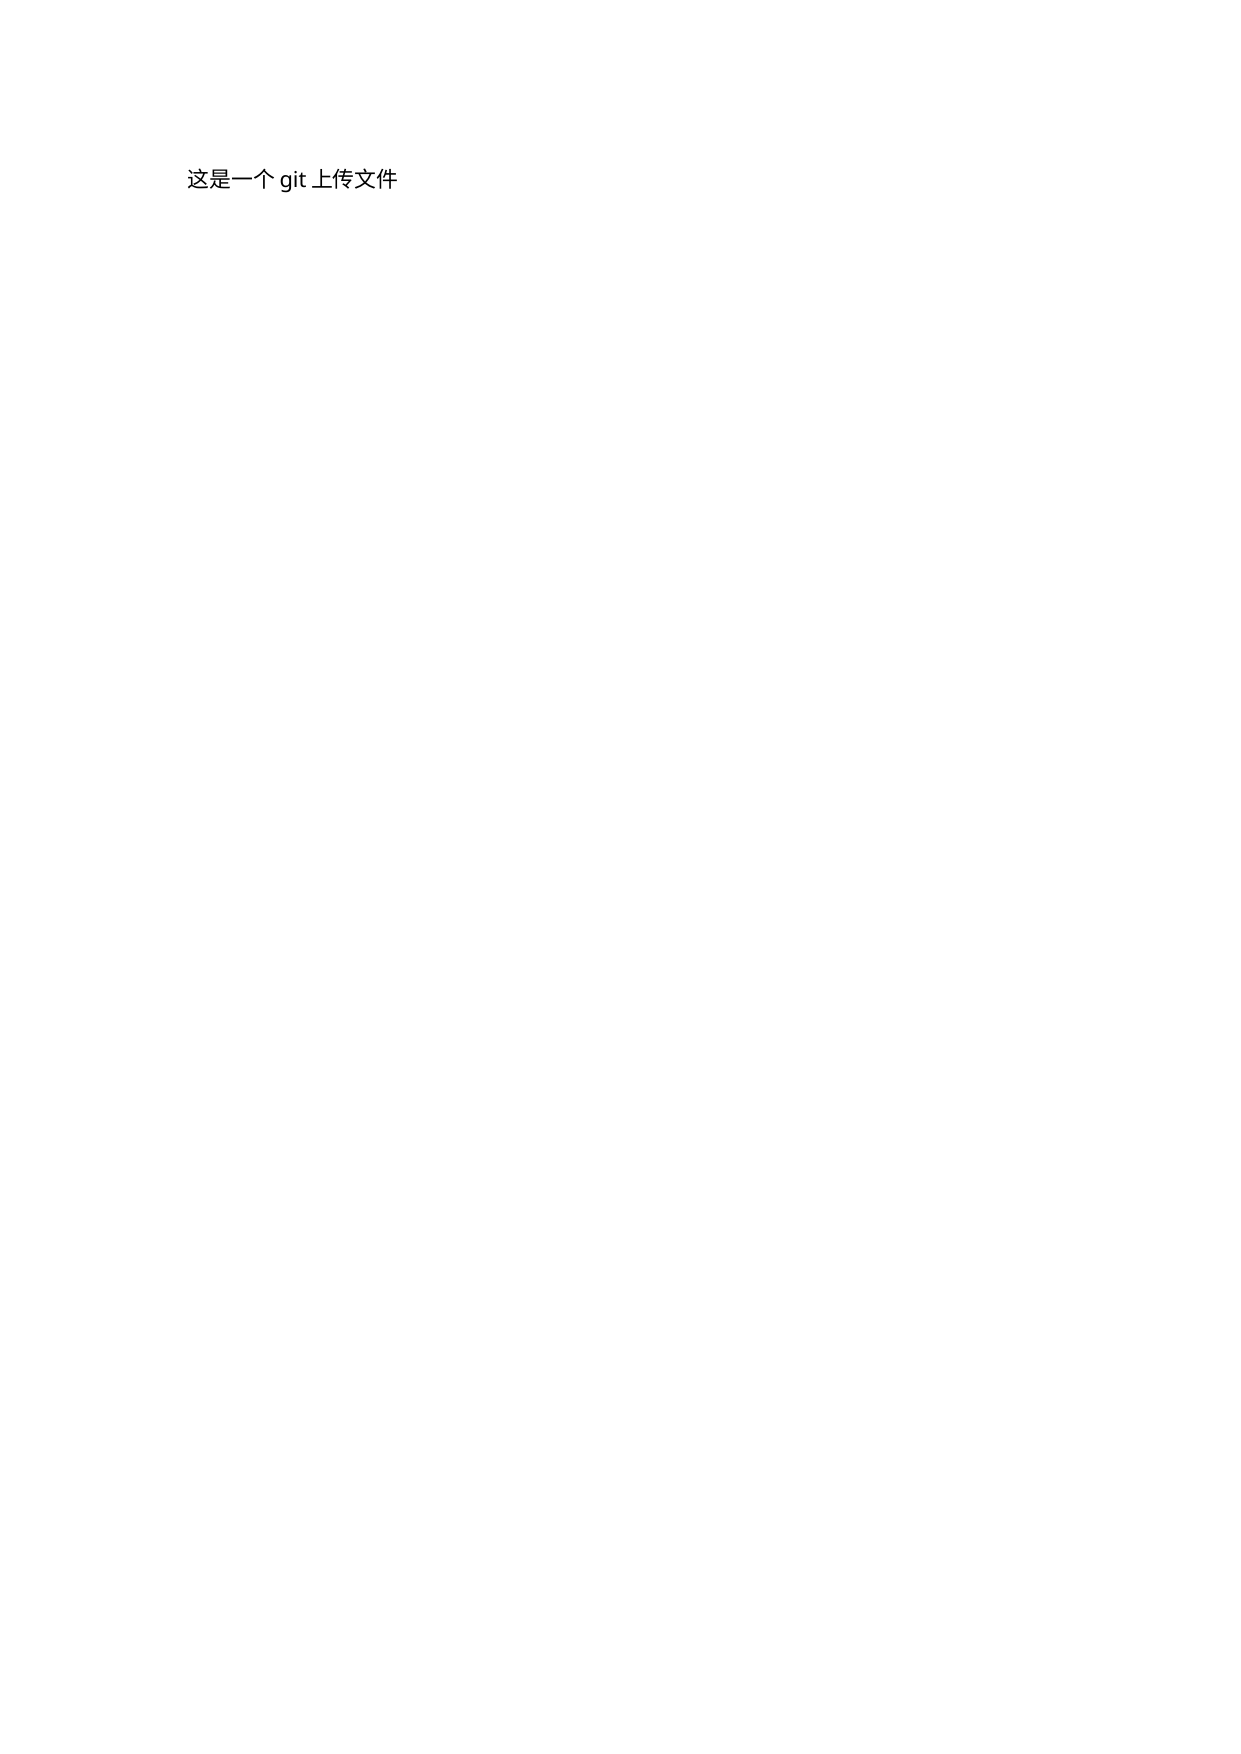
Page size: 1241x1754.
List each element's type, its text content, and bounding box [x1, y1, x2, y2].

text 这是一个git上传文件 [187, 162, 1053, 194]
